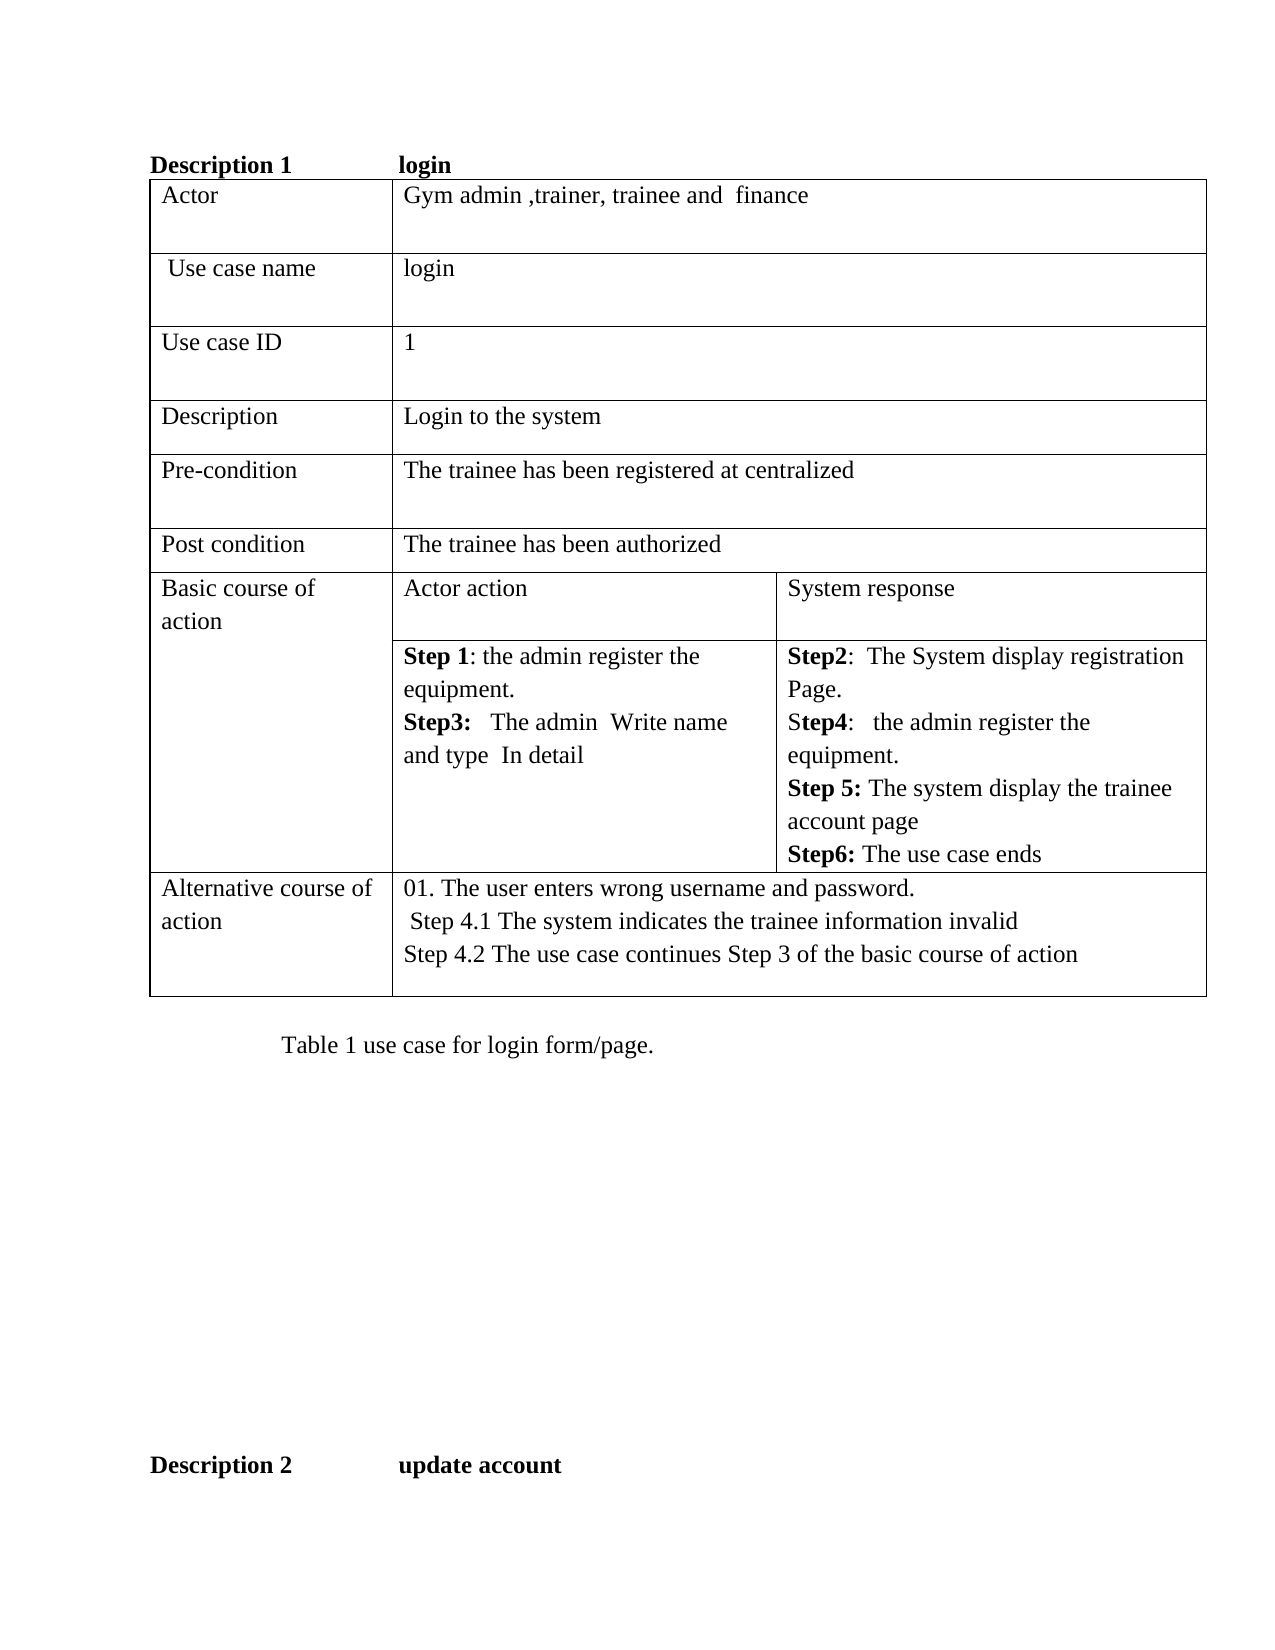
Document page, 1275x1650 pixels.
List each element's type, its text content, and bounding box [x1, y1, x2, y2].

table_cell login [393, 254, 1206, 326]
table_cell 01. The user enters wrong username and password. Step 4.1 The system indicates the trainee information invalid Step 4.2 The use case continues Step 3 of the basic course of action [393, 873, 1206, 996]
table_header Actor [151, 180, 392, 252]
text Description 2 update account [150, 1450, 1125, 1479]
text Description 1 login [150, 150, 1125, 179]
table_cell Actor action [393, 573, 776, 640]
table_cell The trainee has been authorized [393, 529, 1206, 572]
table_cell The trainee has been registered at centralized [393, 455, 1206, 528]
table_cell Alternative course of action [151, 873, 392, 996]
table_cell Post condition [151, 529, 392, 572]
list Table 1 use case for login form/page. [225, 1030, 1125, 1059]
table_cell Pre-condition [151, 455, 392, 528]
table_cell Step 1: the admin register the equipment. Step3: The admin Write name and type In detail [393, 641, 776, 872]
table_header Gym admin ,trainer, trainee and finance [393, 180, 1206, 252]
table_cell Use case name [151, 254, 392, 326]
table_cell Use case ID [151, 327, 392, 400]
table_cell Description [151, 401, 392, 454]
table_cell Basic course of action [151, 573, 392, 872]
table_cell Login to the system [393, 401, 1206, 454]
table_cell Step2: The System display registration Page. Step4: the admin register the equipment. Step 5: The system display the trainee account page Step6: The use case ends [777, 641, 1206, 872]
table_cell 1 [393, 327, 1206, 400]
table_cell System response [777, 573, 1206, 640]
